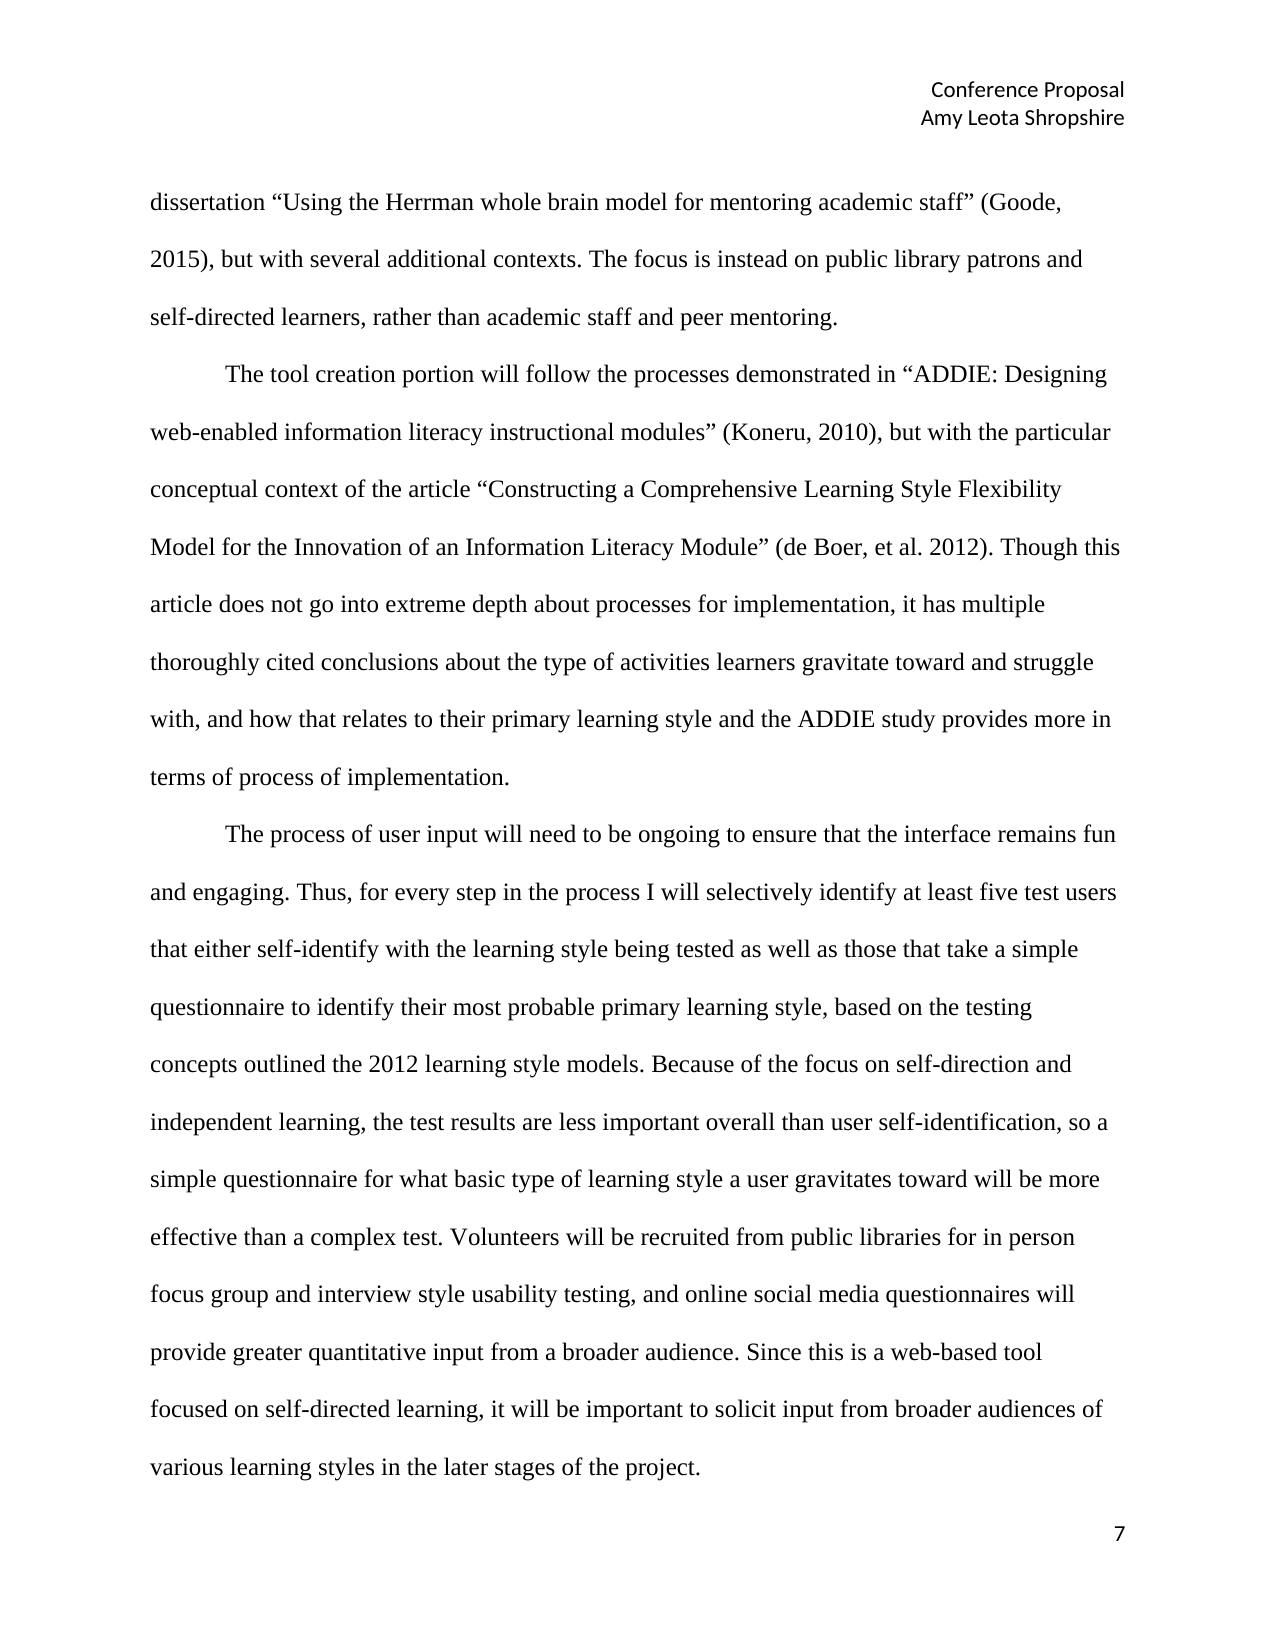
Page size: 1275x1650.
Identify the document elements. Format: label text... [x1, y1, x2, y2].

text The process of user input will need to be ongoing to ensure that the interface remains fun and engaging. Thus, for every step in the process I will selectively identify at least five test users that either self-identify with the learning style being tested as well as those that take a simple questionnaire to identify their most probable primary learning style, based on the testing concepts outlined the 2012 learning style models. Because of the focus on self-direction and independent learning, the test results are less important overall than user self-identification, so a simple questionnaire for what basic type of learning style a user gravitates toward will be more effective than a complex test. Volunteers will be recruited from public libraries for in person focus group and interview style usability testing, and online social media questionnaires will provide greater quantitative input from a broader audience. Since this is a web-based tool focused on self-directed learning, it will be important to solicit input from broader audiences of various learning styles in the later stages of the project. [150, 819, 1125, 1481]
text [150, 187, 1125, 331]
text The tool creation portion will follow the processes demonstrated in “ADDIE: Designing web-enabled information literacy instructional modules” (Koneru, 2010), but with the particular conceptual context of the article “Constructing a Comprehensive Learning Style Flexibility Model for the Innovation of an Information Literacy Module” (de Boer, et al. 2012). Though this article does not go into extreme depth about processes for implementation, it has multiple thoroughly cited conclusions about the type of activities learners gravitate toward and struggle with, and how that relates to their primary learning style and the ADDIE study provides more in terms of process of implementation. [150, 359, 1125, 791]
